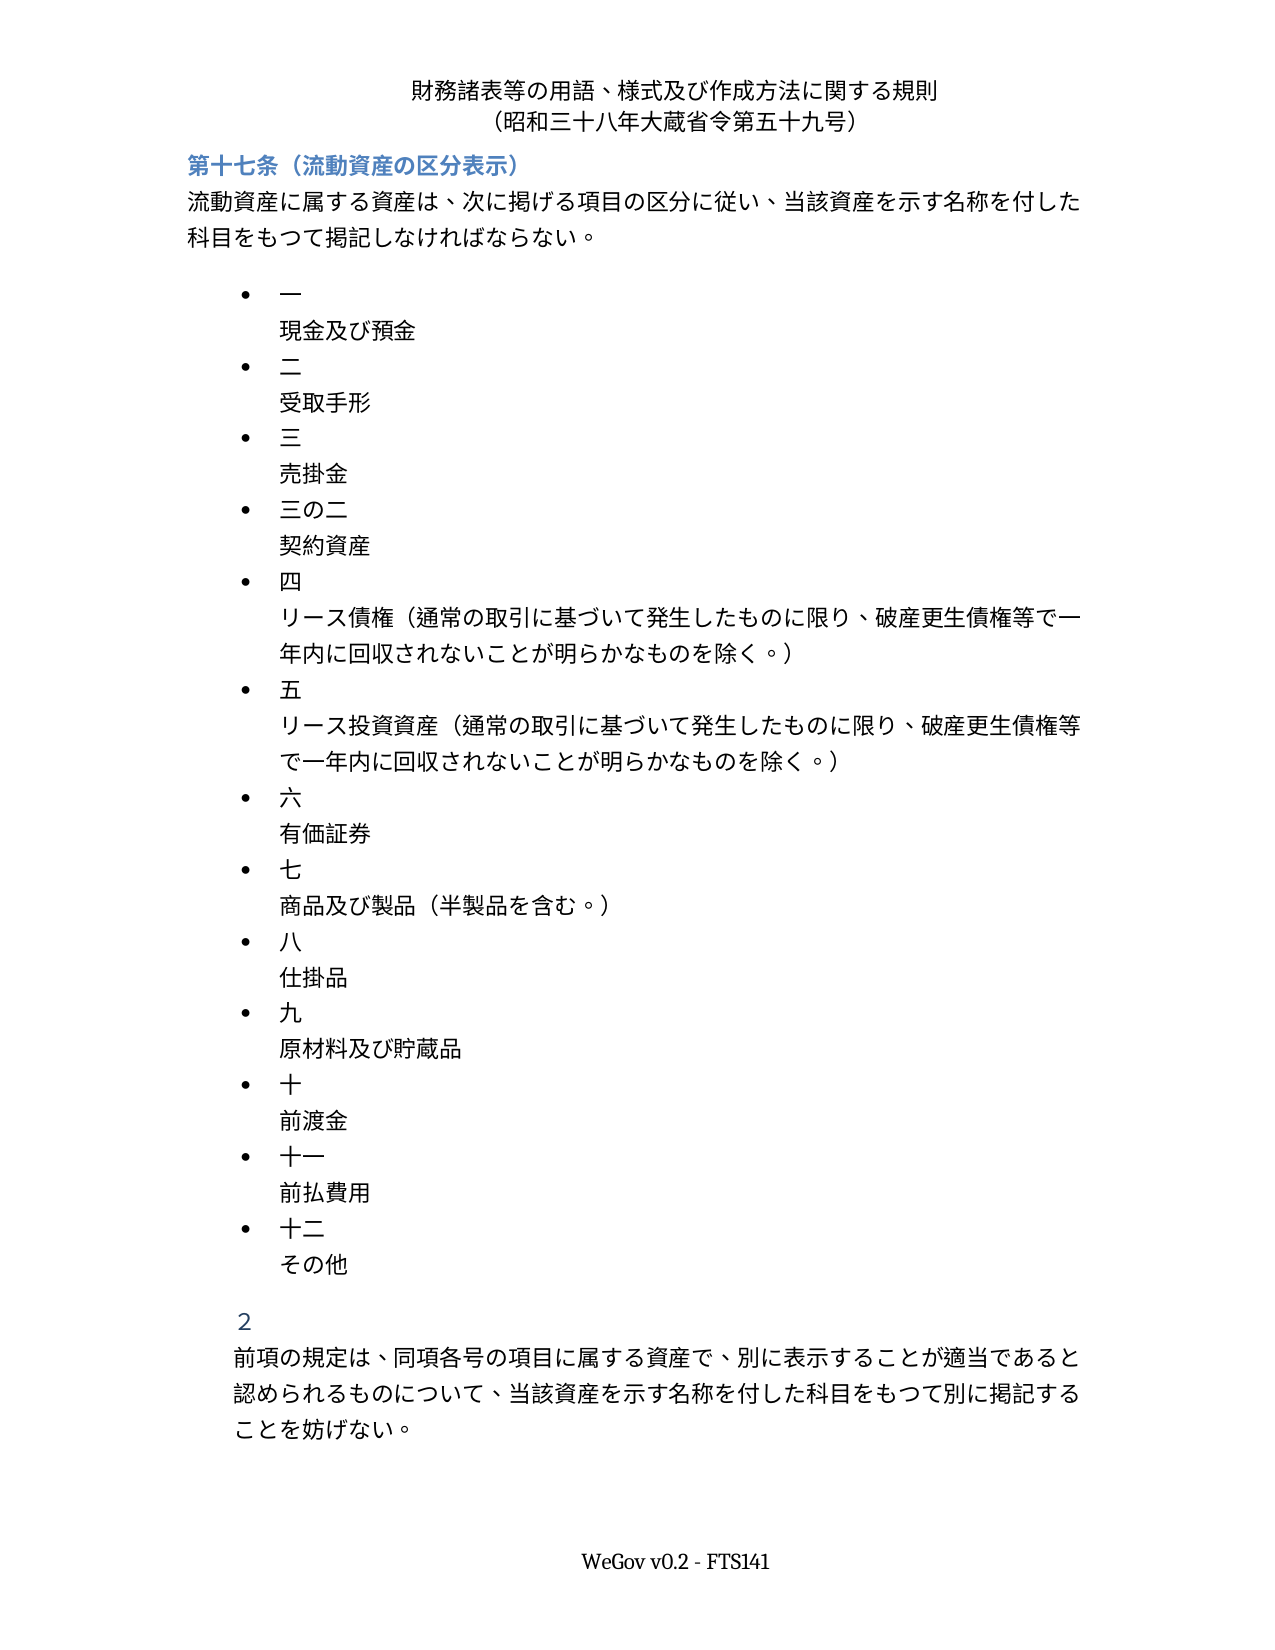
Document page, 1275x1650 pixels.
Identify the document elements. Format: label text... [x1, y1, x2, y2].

list 十 前渡金 [242, 1069, 1087, 1136]
subtitle 第十七条（流動資産の区分表示） [187, 150, 1087, 181]
list 三の二 契約資産 [242, 494, 1087, 561]
list 九 原材料及び貯蔵品 [242, 997, 1087, 1064]
list 十二 その他 [242, 1213, 1087, 1280]
text 流動資産に属する資産は、次に掲げる項目の区分に従い、当該資産を示す名称を付した科目をもつて掲記しなければならない。 [187, 186, 1087, 253]
list 一 現金及び預金 [242, 279, 1087, 346]
text 前項の規定は、同項各号の項目に属する資産で、別に表示することが適当であると認められるものについて、当該資産を示す名称を付した科目をもつて別に掲記することを妨げない。 [233, 1342, 1087, 1445]
list 四 リース債権（通常の取引に基づいて発生したものに限り、破産更生債権等で一年内に回収されないことが明らかなものを除く。） [242, 566, 1087, 669]
list 七 商品及び製品（半製品を含む。） [242, 854, 1087, 921]
subtitle ２ [233, 1306, 1087, 1337]
list 十一 前払費用 [242, 1141, 1087, 1208]
list 五 リース投資資産（通常の取引に基づいて発生したものに限り、破産更生債権等で一年内に回収されないことが明らかなものを除く。） [242, 674, 1087, 777]
list 六 有価証券 [242, 782, 1087, 849]
list 二 受取手形 [242, 351, 1087, 418]
list 三 売掛金 [242, 422, 1087, 489]
list 八 仕掛品 [242, 926, 1087, 993]
